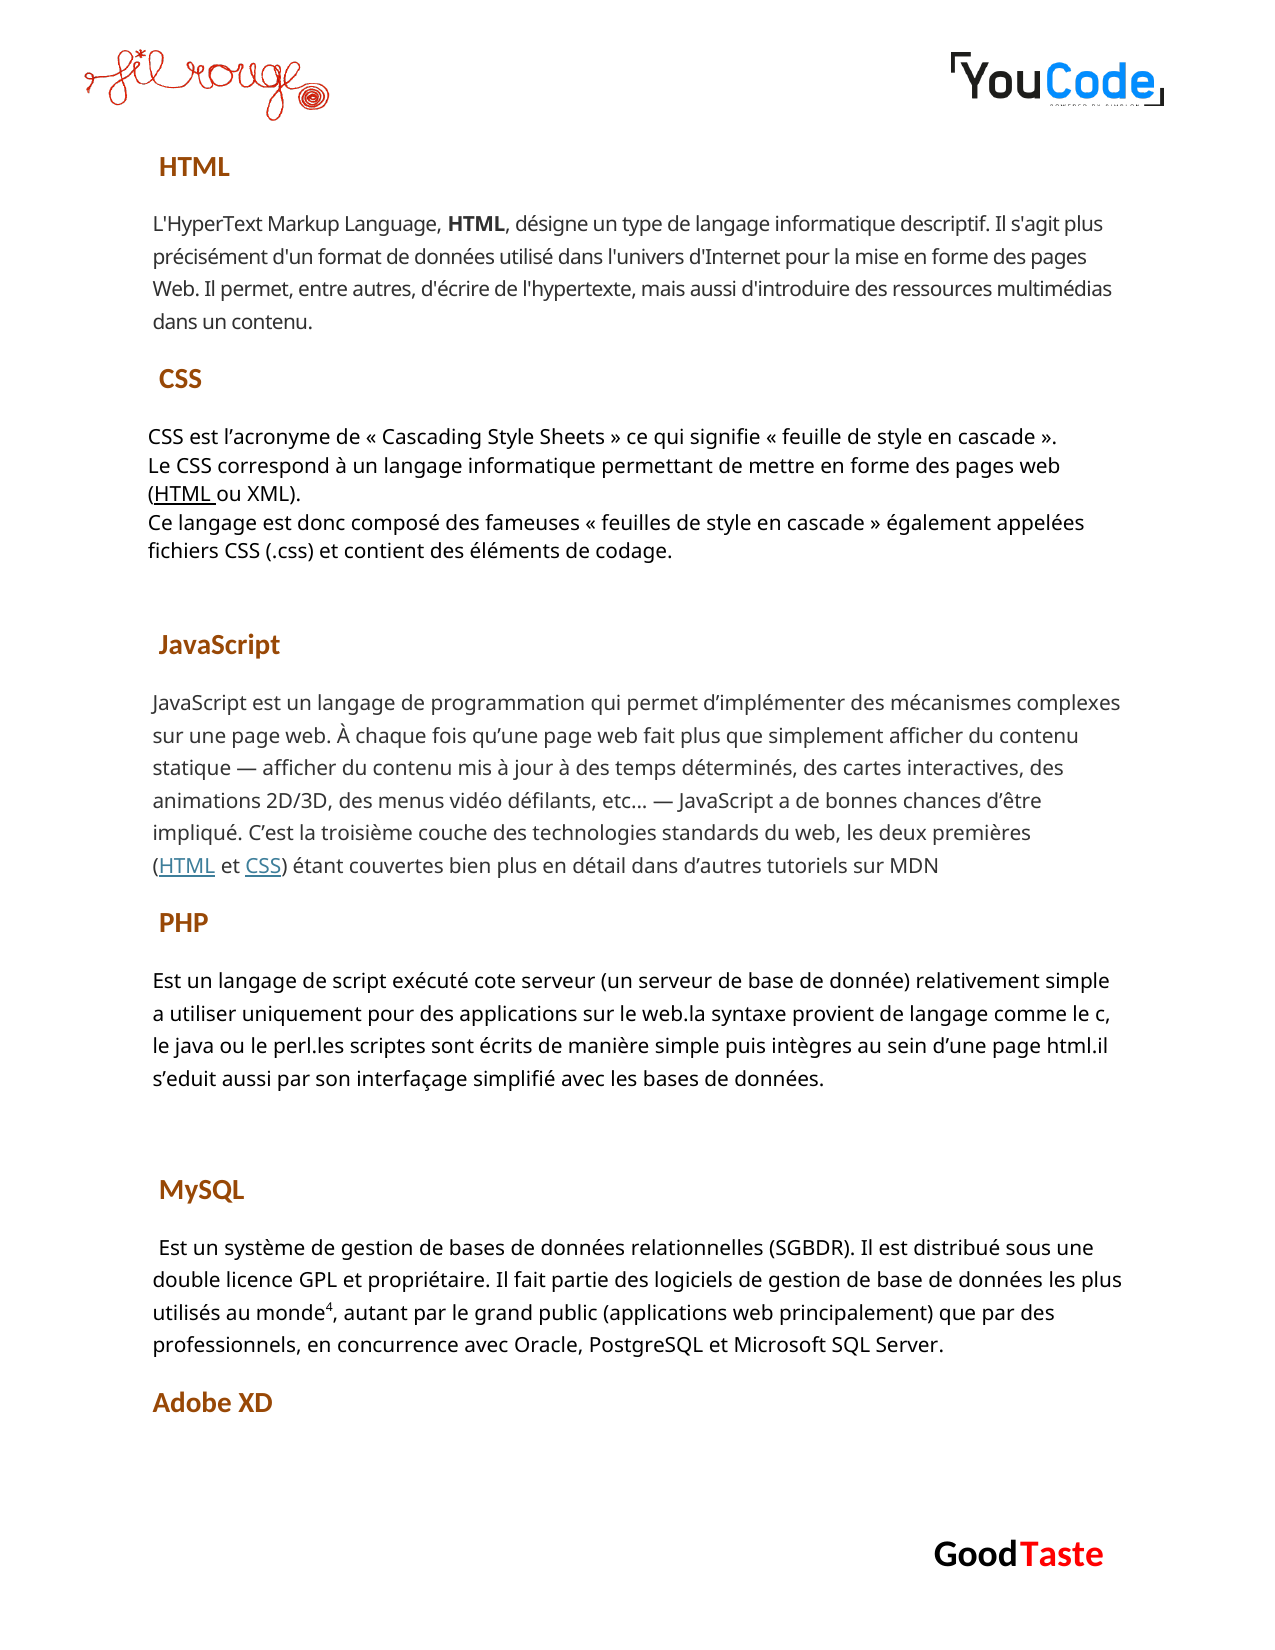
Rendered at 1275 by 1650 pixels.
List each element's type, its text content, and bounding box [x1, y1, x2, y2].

text Est un système de gestion de bases de données relationnelles (SGBDR). Il est distribué sous une double licence GPL et propriétaire. Il fait partie des logiciels de gestion de base de données les plus utilisés au monde4, autant par le grand public (applications web principalement) que par des professionnels, en concurrence avec Oracle, PostgreSQL et Microsoft SQL Server. [152, 1233, 1127, 1359]
text L'HyperText Markup Language, HTML, désigne un type de langage informatique descriptif. Il s'agit plus précisément d'un format de données utilisé dans l'univers d'Internet pour la mise en forme des pages Web. Il permet, entre autres, d'écrire de l'hypertexte, mais aussi d'introduire des ressources multimédias dans un contenu. [152, 209, 1127, 336]
text Le CSS correspond à un langage informatique permettant de mettre en forme des pages web (HTML ou XML). [148, 451, 1127, 508]
text Adobe XD [152, 1384, 1127, 1420]
text CSS est l’acronyme de « Cascading Style Sheets » ce qui signifie « feuille de style en cascade ». [148, 422, 1127, 451]
text HTML [152, 148, 1127, 183]
text JavaScript [152, 626, 1127, 662]
text Est un langage de script exécuté cote serveur (un serveur de base de donnée) relativement simple a utiliser uniquement pour des applications sur le web.la syntaxe provient de langage comme le c, le java ou le perl.les scriptes sont écrits de manière simple puis intègres au sein d’une page html.il s’eduit aussi par son interfaçage simplifié avec les bases de données. [152, 966, 1127, 1093]
text Ce langage est donc composé des fameuses « feuilles de style en cascade » également appelées fichiers CSS (.css) et contient des éléments de codage. [148, 508, 1127, 564]
text PHP [152, 904, 1127, 940]
picture [943, 50, 1169, 106]
picture [79, 43, 333, 125]
text JavaScript est un langage de programmation qui permet d’implémenter des mécanismes complexes sur une page web. À chaque fois qu’une page web fait plus que simplement afficher du contenu statique — afficher du contenu mis à jour à des temps déterminés, des cartes interactives, des animations 2D/3D, des menus vidéo défilants, etc... — JavaScript a de bonnes chances d’être impliqué. C’est la troisième couche des technologies standards du web, les deux premières (HTML et CSS) étant couvertes bien plus en détail dans d’autres tutoriels sur MDN [152, 688, 1127, 879]
text CSS [152, 361, 1127, 396]
text MySQL [152, 1171, 1127, 1207]
